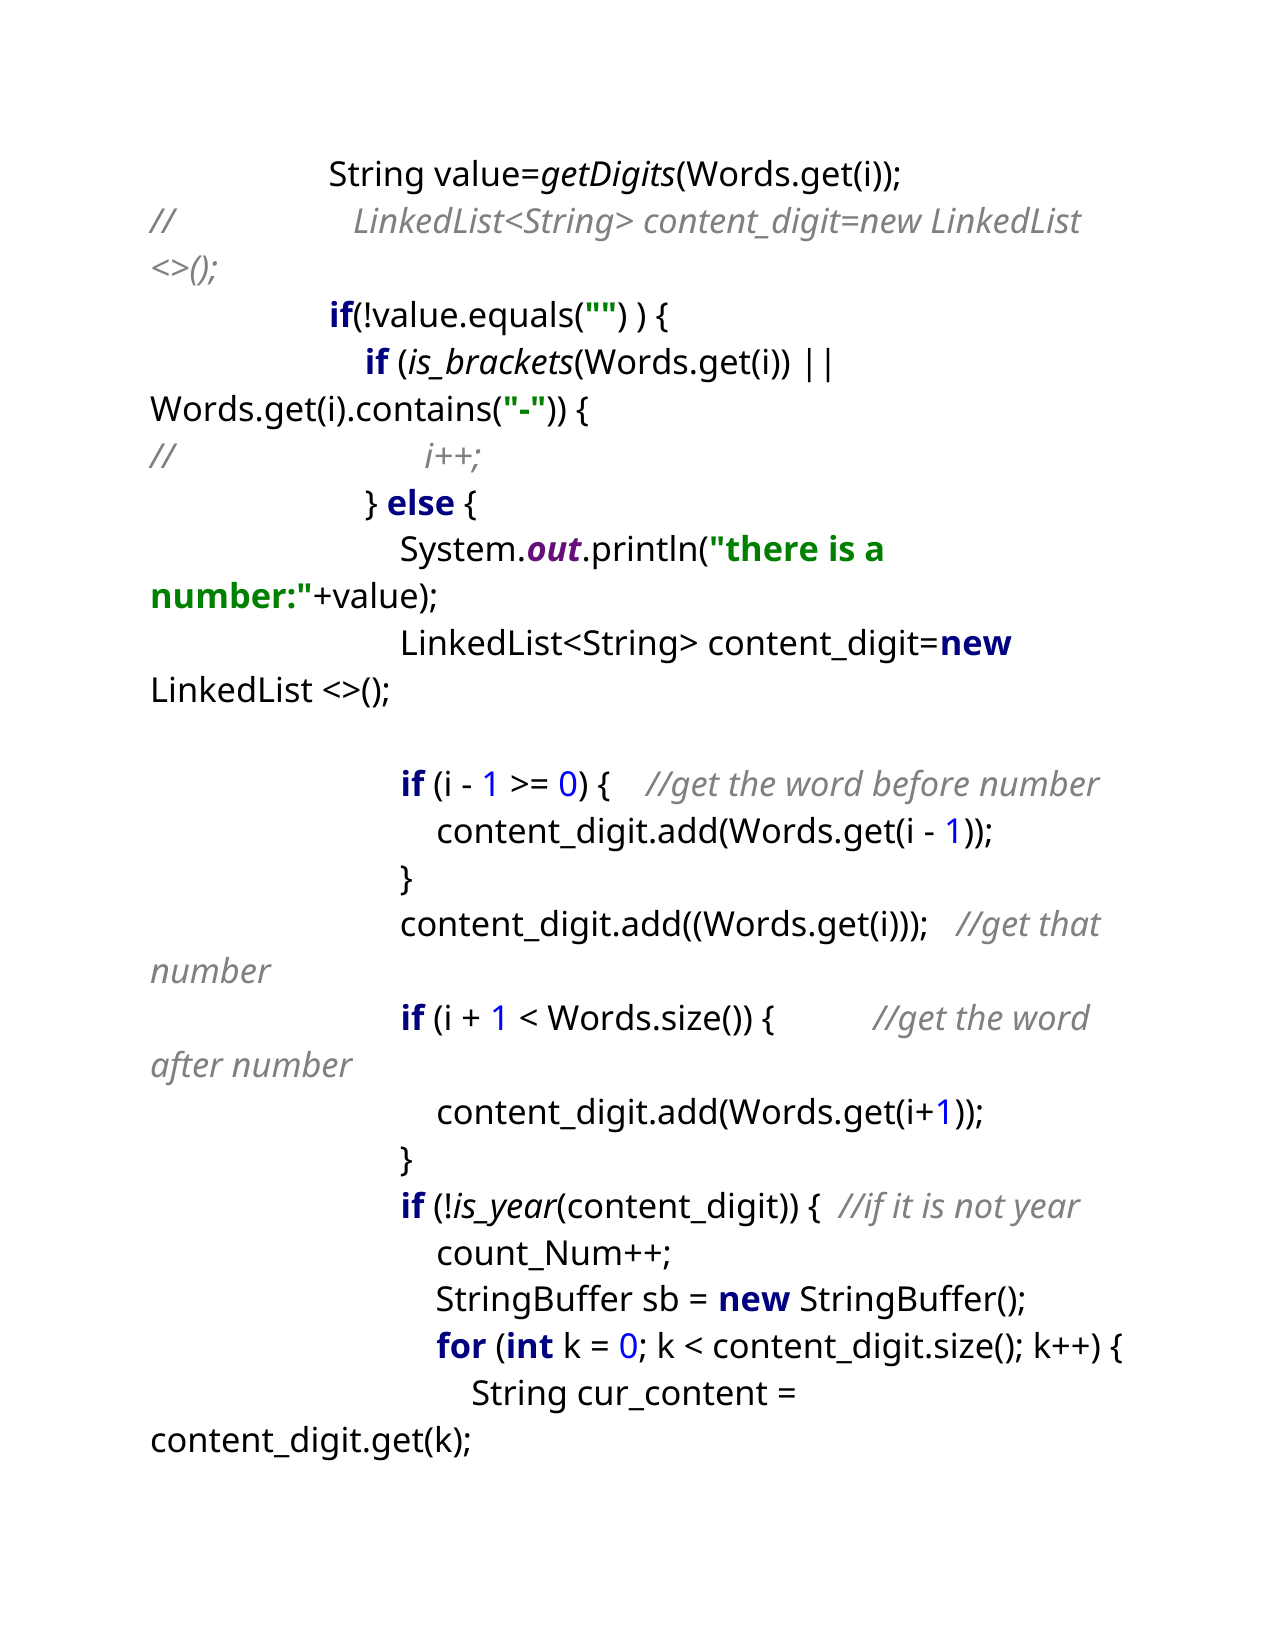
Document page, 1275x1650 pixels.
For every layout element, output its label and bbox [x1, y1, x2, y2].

text [150, 150, 1125, 1462]
